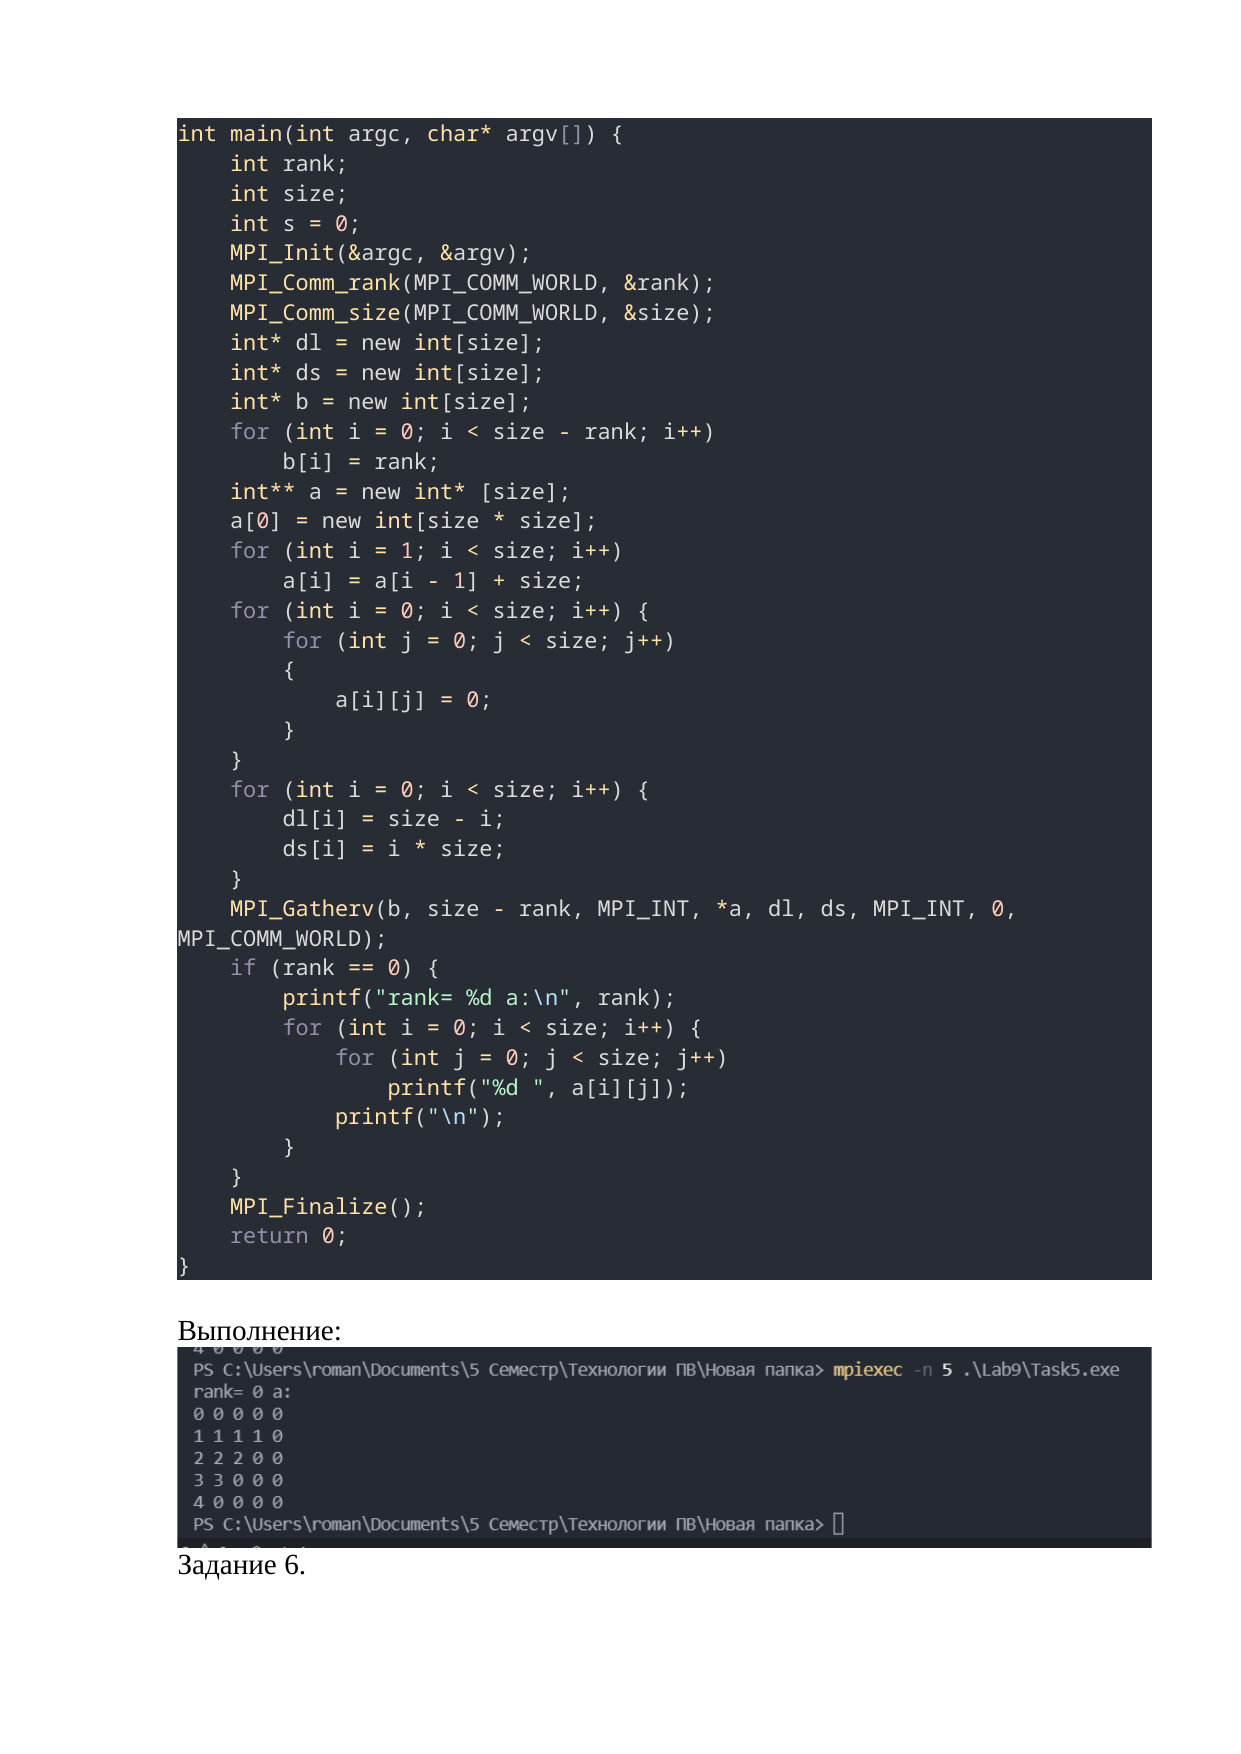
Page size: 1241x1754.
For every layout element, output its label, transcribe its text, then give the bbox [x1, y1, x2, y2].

text int s = 0; [177, 207, 1152, 237]
text } [177, 714, 1152, 744]
text MPI_Init(&argc, &argv); [177, 237, 1152, 267]
text printf("%d ", a[i][j]); [177, 1071, 1152, 1101]
text int* b = new int[size]; [177, 386, 1152, 416]
text return 0; [177, 1220, 1152, 1250]
text MPI_Gatherv(b, size - rank, MPI_INT, *a, dl, ds, MPI_INT, 0, MPI_COMM_WORLD); [177, 893, 1152, 952]
text for (int i = 0; i < size; i++) { [177, 773, 1152, 803]
text int** a = new int* [size]; [177, 476, 1152, 505]
text b[i] = rank; [177, 446, 1152, 476]
text } [177, 1161, 1152, 1191]
text } [177, 1131, 1152, 1161]
text printf("rank= %d a:\n", rank); [177, 982, 1152, 1012]
text } [177, 863, 1152, 893]
text for (int i = 1; i < size; i++) [177, 535, 1152, 565]
text for (int i = 0; i < size; i++) { [177, 595, 1152, 624]
text int size; [177, 178, 1152, 207]
text Задание 6. [177, 1548, 1152, 1581]
text int* ds = new int[size]; [177, 356, 1152, 386]
text int* dl = new int[size]; [177, 327, 1152, 356]
text printf("\n"); [177, 1101, 1152, 1131]
text int main(int argc, char* argv[]) { [177, 118, 1152, 148]
text int rank; [177, 148, 1152, 178]
text ds[i] = i * size; [177, 833, 1152, 863]
text MPI_Comm_rank(MPI_COMM_WORLD, &rank); [177, 267, 1152, 297]
text } [177, 1250, 1152, 1280]
text for (int i = 0; i < size; i++) { [177, 1012, 1152, 1042]
text a[0] = new int[size * size]; [177, 505, 1152, 535]
text a[i][j] = 0; [177, 684, 1152, 714]
text Выполнение: [177, 1313, 1152, 1347]
text dl[i] = size - i; [177, 803, 1152, 833]
text if (rank == 0) { [177, 952, 1152, 982]
text for (int j = 0; j < size; j++) [177, 624, 1152, 654]
text { [177, 654, 1152, 684]
text MPI_Finalize(); [177, 1191, 1152, 1220]
text for (int i = 0; i < size - rank; i++) [177, 416, 1152, 446]
picture [177, 1347, 1152, 1548]
text MPI_Comm_size(MPI_COMM_WORLD, &size); [177, 297, 1152, 327]
text } [177, 744, 1152, 773]
text a[i] = a[i - 1] + size; [177, 565, 1152, 595]
text for (int j = 0; j < size; j++) [177, 1042, 1152, 1071]
